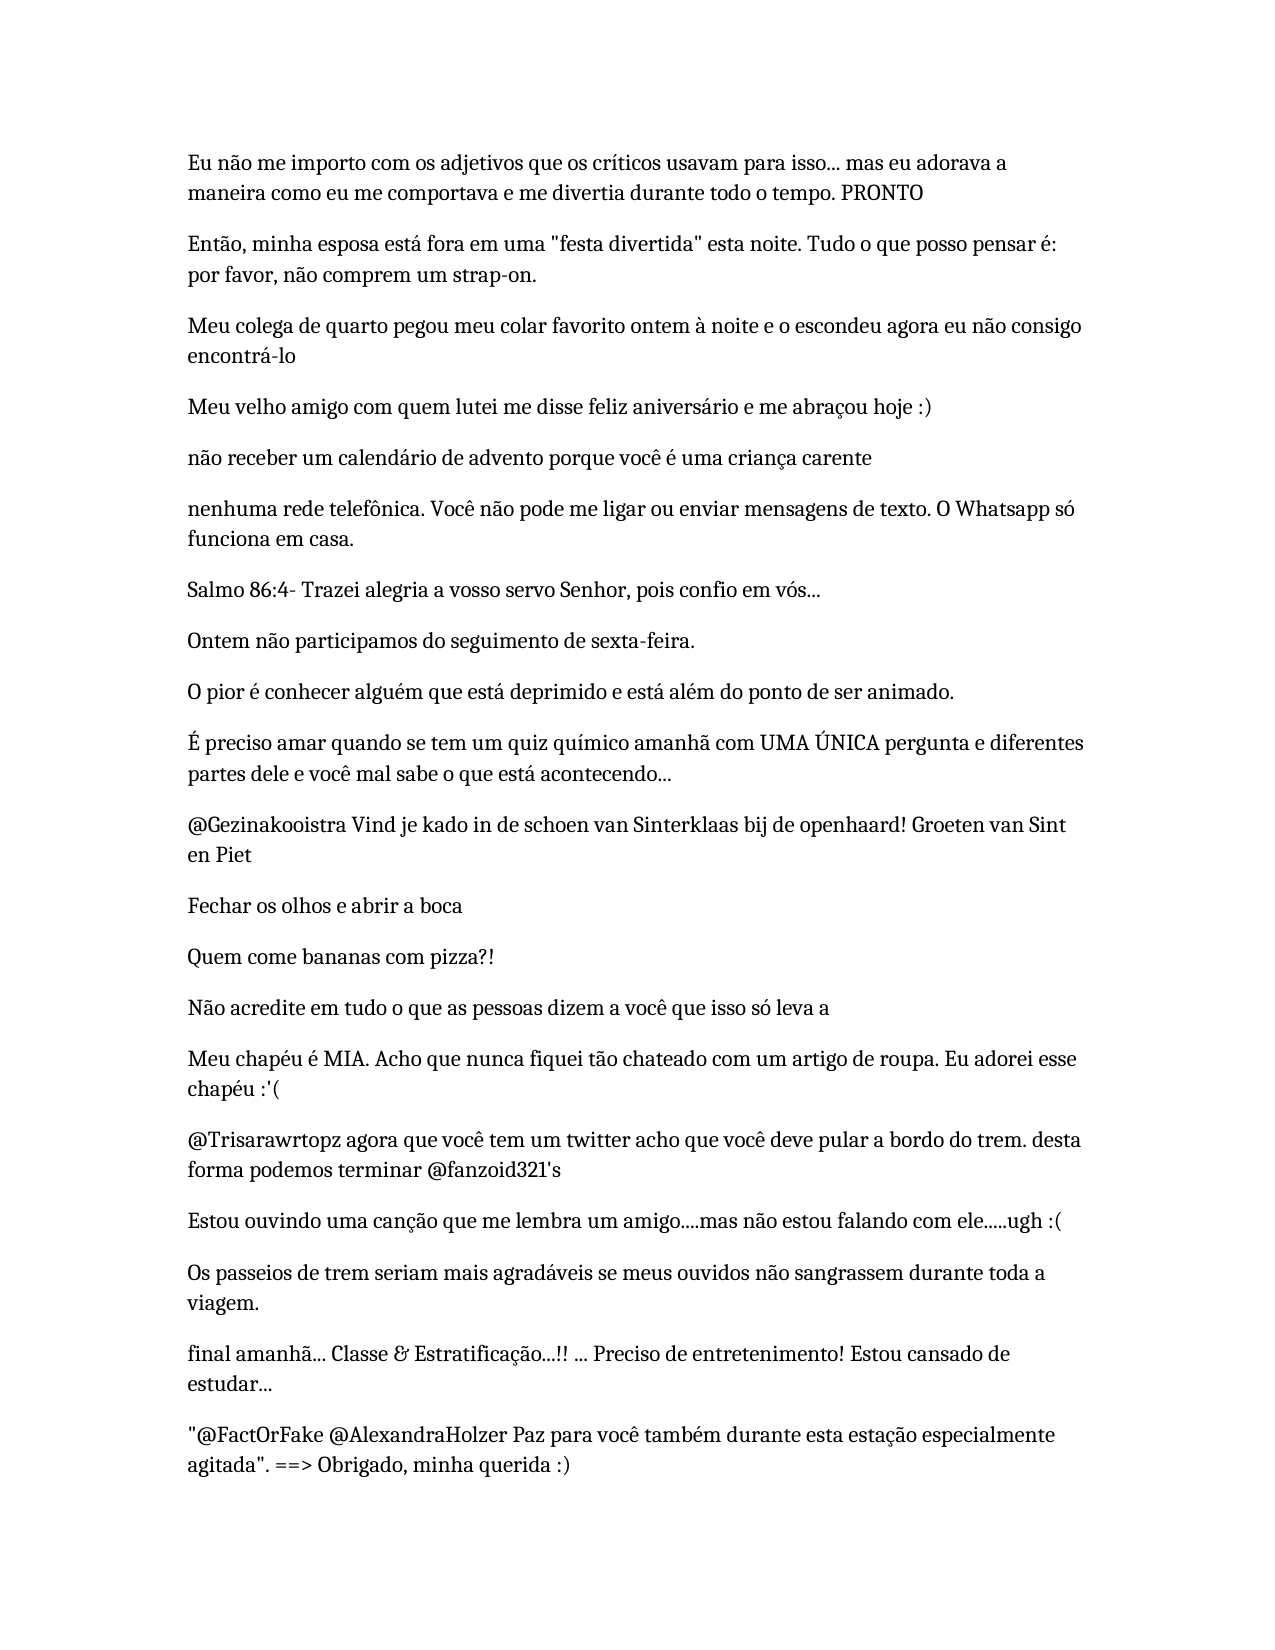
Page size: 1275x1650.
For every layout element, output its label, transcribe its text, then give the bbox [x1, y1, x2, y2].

text Salmo 86:4- Trazei alegria a vosso servo Senhor, pois confio em vós... [187, 577, 1087, 603]
text Quem come bananas com pizza?! [187, 944, 1087, 970]
text @Gezinakooistra Vind je kado in de schoen van Sinterklaas bij de openhaard! Groeten van Sint en Piet [187, 811, 1087, 868]
text final amanhã... Classe & Estratificação...!! ... Preciso de entretenimento! Estou cansado de estudar... [187, 1341, 1087, 1397]
text Não acredite em tudo o que as pessoas dizem a você que isso só leva a [187, 995, 1087, 1021]
text Estou ouvindo uma canção que me lembra um amigo....mas não estou falando com ele.....ugh :( [187, 1208, 1087, 1235]
text não receber um calendário de advento porque você é uma criança carente [187, 445, 1087, 471]
text É preciso amar quando se tem um quiz químico amanhã com UMA ÚNICA pergunta e diferentes partes dele e você mal sabe o que está acontecendo... [187, 730, 1087, 787]
text O pior é conhecer alguém que está deprimido e está além do ponto de ser animado. [187, 679, 1087, 706]
text Meu velho amigo com quem lutei me disse feliz aniversário e me abraçou hoje :) [187, 394, 1087, 420]
text Fechar os olhos e abrir a boca [187, 893, 1087, 919]
text nenhuma rede telefônica. Você não pode me ligar ou enviar mensagens de texto. O Whatsapp só funciona em casa. [187, 496, 1087, 552]
text Ontem não participamos do seguimento de sexta-feira. [187, 628, 1087, 654]
text Eu não me importo com os adjetivos que os críticos usavam para isso... mas eu adorava a maneira como eu me comportava e me divertia durante todo o tempo. PRONTO [187, 150, 1087, 207]
text "@FactOrFake @AlexandraHolzer Paz para você também durante esta estação especialmente agitada". ==> Obrigado, minha querida :) [187, 1422, 1087, 1478]
text Então, minha esposa está fora em uma "festa divertida" esta noite. Tudo o que posso pensar é: por favor, não comprem um strap-on. [187, 231, 1087, 288]
text Meu chapéu é MIA. Acho que nunca fiquei tão chateado com um artigo de roupa. Eu adorei esse chapéu :'( [187, 1046, 1087, 1102]
text @Trisarawrtopz agora que você tem um twitter acho que você deve pular a bordo do trem. desta forma podemos terminar @fanzoid321's [187, 1127, 1087, 1184]
text Meu colega de quarto pegou meu colar favorito ontem à noite e o escondeu agora eu não consigo encontrá-lo [187, 312, 1087, 369]
text Os passeios de trem seriam mais agradáveis se meus ouvidos não sangrassem durante toda a viagem. [187, 1259, 1087, 1316]
